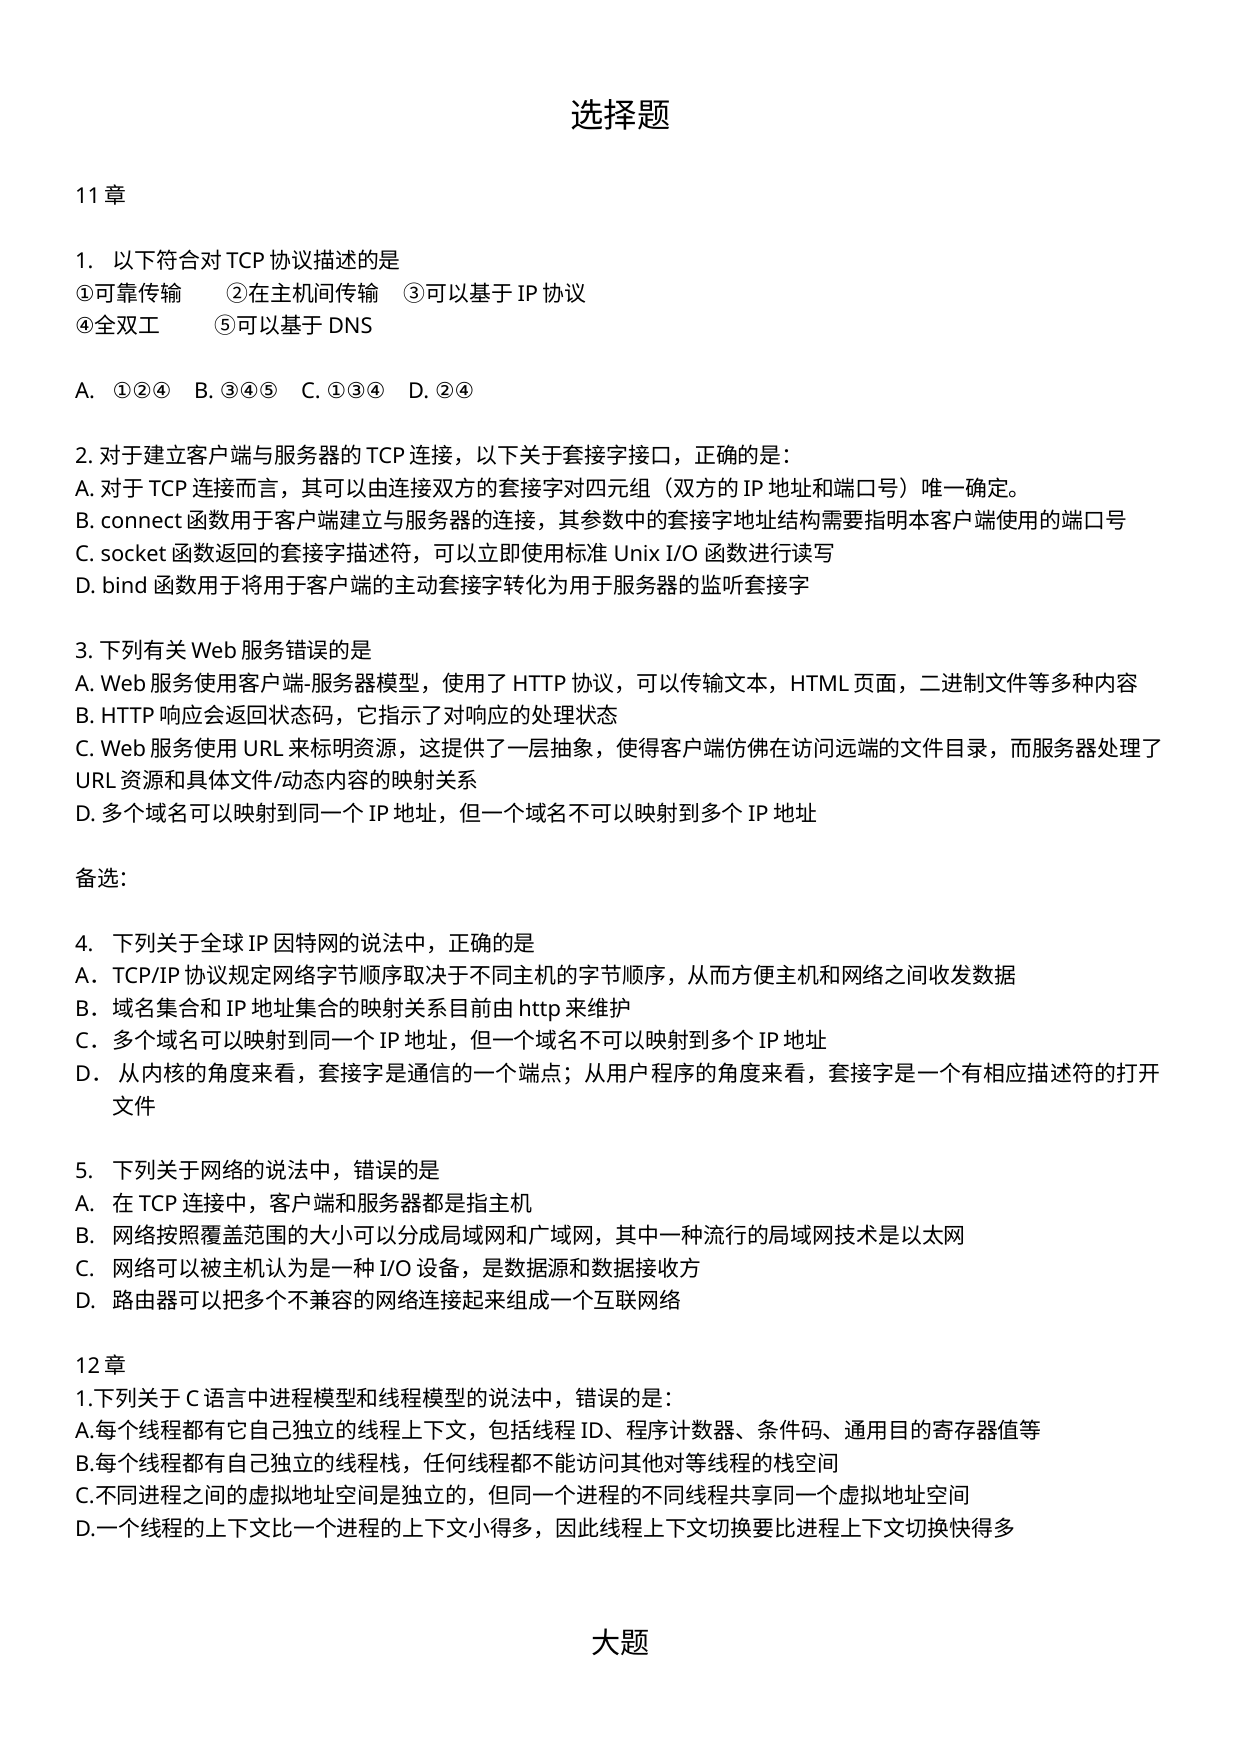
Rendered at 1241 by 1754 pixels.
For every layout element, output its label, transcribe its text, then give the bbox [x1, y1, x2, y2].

text B.每个线程都有自己独立的线程栈，任何线程都不能访问其他对等线程的栈空间 [75, 1446, 1165, 1478]
list 从内核的角度来看，套接字是通信的一个端点；从用户程序的角度来看，套接字是一个有相应描述符的打开文件 [75, 1056, 1165, 1121]
text B. HTTP响应会返回状态码，它指示了对响应的处理状态 [75, 698, 1165, 731]
text 选择题 [75, 81, 1165, 146]
text C. Web服务使用URL来标明资源，这提供了一层抽象，使得客户端仿佛在访问远端的文件目录，而服务器处理了URL资源和具体文件/动态内容的映射关系 [75, 731, 1165, 796]
text 11章 [75, 178, 1165, 211]
list 路由器可以把多个不兼容的网络连接起来组成一个互联网络 [75, 1283, 1165, 1316]
text ④全双工 ⑤可以基于DNS [75, 308, 1165, 341]
list TCP/IP协议规定网络字节顺序取决于不同主机的字节顺序，从而方便主机和网络之间收发数据 [75, 958, 1165, 991]
list 多个域名可以映射到同一个IP地址，但一个域名不可以映射到多个IP地址 [75, 1023, 1165, 1056]
list 在TCP连接中，客户端和服务器都是指主机 [75, 1186, 1165, 1218]
list 网络按照覆盖范围的大小可以分成局域网和广域网，其中一种流行的局域网技术是以太网 [75, 1218, 1165, 1251]
text C.不同进程之间的虚拟地址空间是独立的，但同一个进程的不同线程共享同一个虚拟地址空间 [75, 1478, 1165, 1511]
text D. bind 函数用于将用于客户端的主动套接字转化为用于服务器的监听套接字 [75, 568, 1165, 601]
list 以下符合对TCP协议描述的是 [75, 243, 1165, 276]
list ①②④ B. ③④⑤ C. ①③④ D. ②④ [75, 373, 1165, 406]
text D. 多个域名可以映射到同一个IP地址，但一个域名不可以映射到多个IP地址 [75, 796, 1165, 828]
text D.一个线程的上下文比一个进程的上下文小得多，因此线程上下文切换要比进程上下文切换快得多 [75, 1511, 1165, 1543]
text C. socket函数返回的套接字描述符，可以立即使用标准 Unix I/O 函数进行读写 [75, 536, 1165, 568]
list 网络可以被主机认为是一种I/O设备，是数据源和数据接收方 [75, 1251, 1165, 1283]
text B. connect函数用于客户端建立与服务器的连接，其参数中的套接字地址结构需要指明本客户端使用的端口号 [75, 503, 1165, 536]
text 大题 [75, 1608, 1165, 1673]
list 下列关于网络的说法中，错误的是 [75, 1153, 1165, 1186]
text 12章 [75, 1348, 1165, 1381]
list 域名集合和IP地址集合的映射关系目前由http来维护 [75, 991, 1165, 1023]
text A. 对于TCP连接而言，其可以由连接双方的套接字对四元组（双方的IP地址和端口号）唯一确定。 [75, 471, 1165, 503]
text ①可靠传输 ②在主机间传输 ③可以基于IP协议 [75, 276, 1165, 308]
text A. Web服务使用客户端-服务器模型，使用了HTTP协议，可以传输文本，HTML页面，二进制文件等多种内容 [75, 666, 1165, 698]
text 3. 下列有关Web服务错误的是 [75, 633, 1165, 666]
list 下列关于全球IP因特网的说法中，正确的是 [75, 926, 1165, 958]
text 备选： [75, 861, 1165, 893]
text 1.下列关于C语言中进程模型和线程模型的说法中，错误的是： [75, 1381, 1165, 1413]
text A.每个线程都有它自己独立的线程上下文，包括线程ID、程序计数器、条件码、通用目的寄存器值等 [75, 1413, 1165, 1446]
text 2. 对于建立客户端与服务器的TCP连接，以下关于套接字接口，正确的是： [75, 438, 1165, 471]
